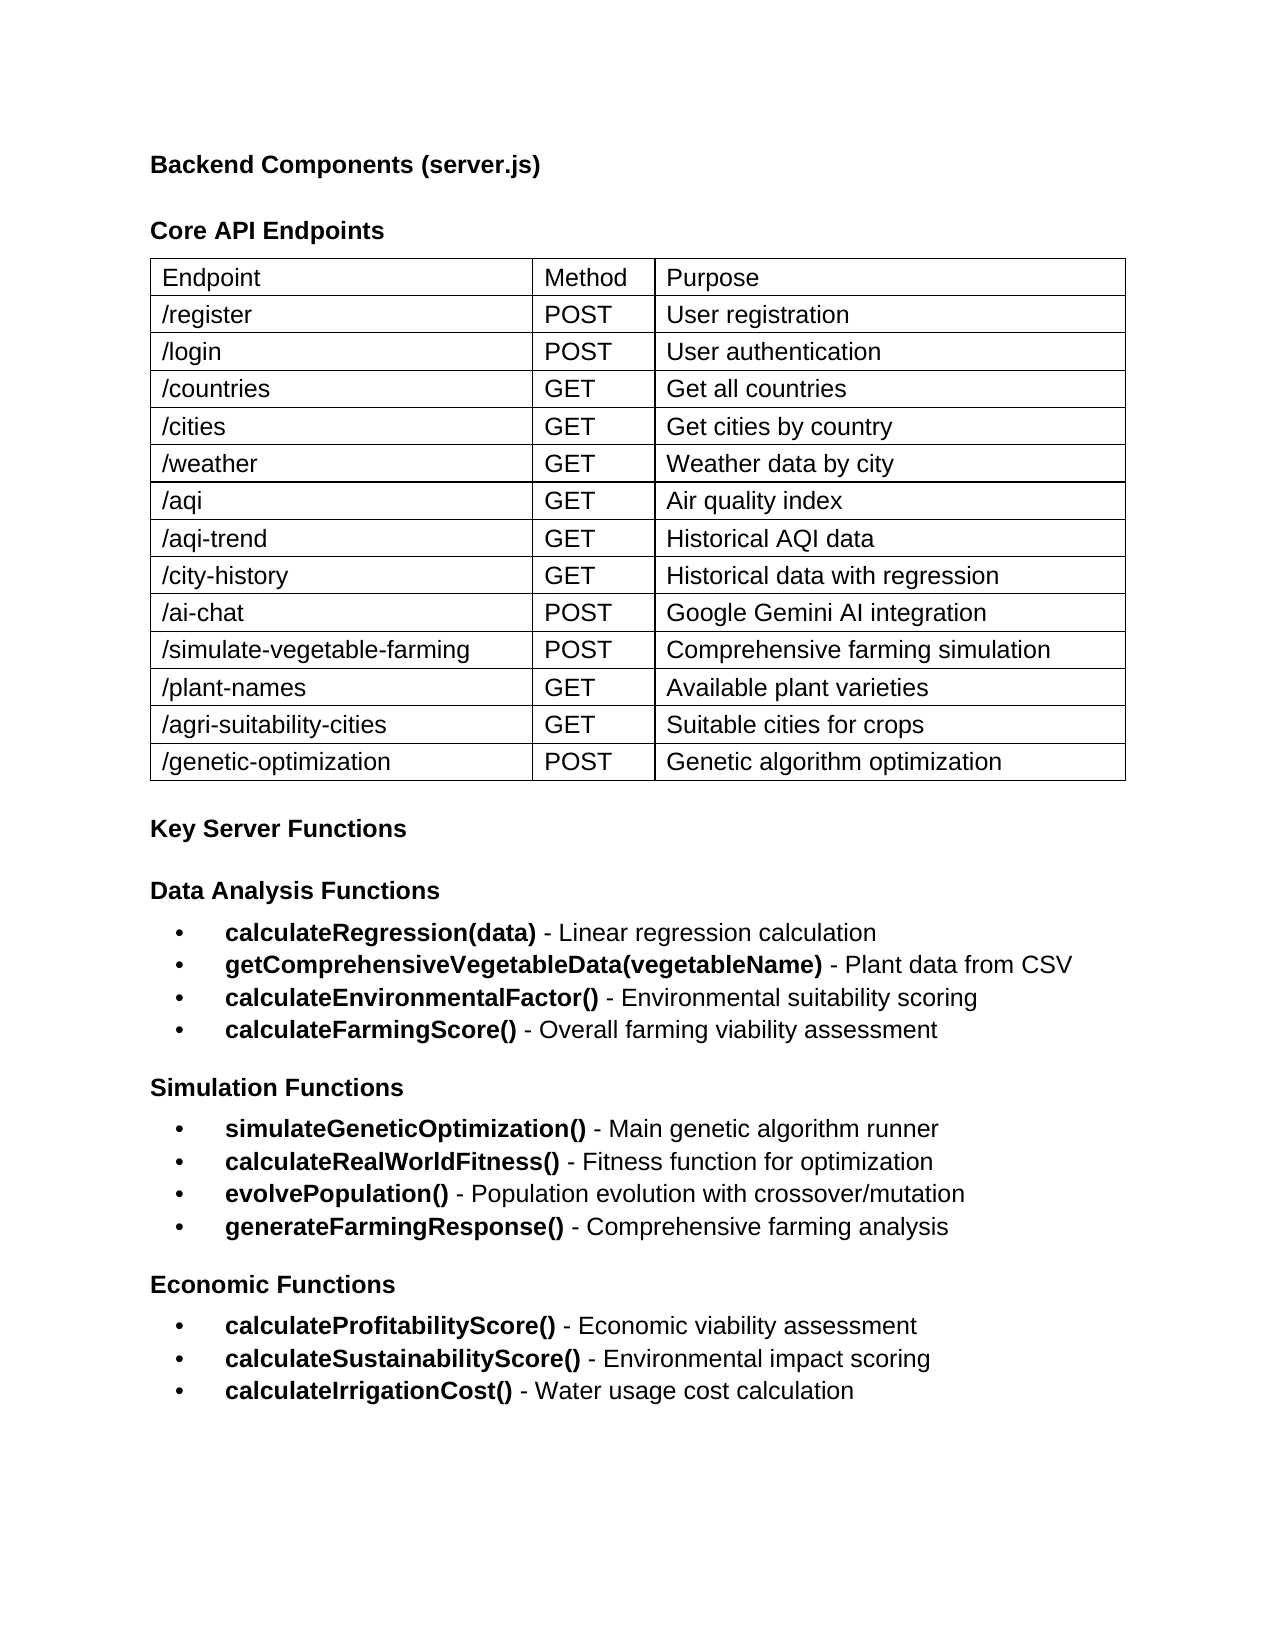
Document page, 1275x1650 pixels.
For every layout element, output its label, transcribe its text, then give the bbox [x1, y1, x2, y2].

table_cell POST [533, 632, 654, 668]
table_header Endpoint [151, 259, 532, 295]
table_cell GET [533, 706, 654, 742]
table_cell POST [533, 333, 654, 369]
table_cell /countries [151, 371, 532, 407]
list calculateRealWorldFitness() - Fitness function for optimization [175, 1147, 1125, 1176]
table_cell /aqi-trend [151, 520, 532, 556]
table_cell GET [533, 408, 654, 444]
subtitle Data Analysis Functions [150, 876, 1125, 905]
table_cell POST [533, 296, 654, 332]
table_cell Genetic algorithm optimization [656, 744, 1125, 780]
table_cell GET [533, 483, 654, 519]
table_cell Get all countries [656, 371, 1125, 407]
table_cell /aqi [151, 483, 532, 519]
table_cell /simulate-vegetable-farming [151, 632, 532, 668]
list calculateRegression(data) - Linear regression calculation [175, 918, 1125, 946]
subtitle Economic Functions [150, 1270, 1125, 1299]
list calculateEnvironmentalFactor() - Environmental suitability scoring [175, 983, 1125, 1011]
list calculateSustainabilityScore() - Environmental impact scoring [175, 1344, 1125, 1372]
table_cell /agri-suitability-cities [151, 706, 532, 742]
table_cell Google Gemini AI integration [656, 594, 1125, 631]
list getComprehensiveVegetableData(vegetableName) - Plant data from CSV [175, 950, 1125, 979]
table_cell Weather data by city [656, 445, 1125, 481]
table_cell Suitable cities for crops [656, 706, 1125, 742]
table_cell User authentication [656, 333, 1125, 369]
table_cell /login [151, 333, 532, 369]
subtitle Core API Endpoints [150, 216, 1125, 245]
table_cell Air quality index [656, 483, 1125, 519]
list calculateIrrigationCost() - Water usage cost calculation [175, 1376, 1125, 1405]
table_header Purpose [656, 259, 1125, 295]
table_cell POST [533, 594, 654, 631]
table_cell GET [533, 520, 654, 556]
table_cell Available plant varieties [656, 669, 1125, 705]
list generateFarmingResponse() - Comprehensive farming analysis [175, 1212, 1125, 1241]
table_cell Get cities by country [656, 408, 1125, 444]
subtitle Key Server Functions [150, 814, 1125, 843]
table_cell Historical data with regression [656, 557, 1125, 593]
table_cell /weather [151, 445, 532, 481]
list calculateFarmingScore() - Overall farming viability assessment [175, 1015, 1125, 1044]
table_cell /city-history [151, 557, 532, 593]
table_cell /register [151, 296, 532, 332]
subtitle Backend Components (server.js) [150, 150, 1125, 179]
table_cell /plant-names [151, 669, 532, 705]
table_cell GET [533, 669, 654, 705]
table_cell User registration [656, 296, 1125, 332]
table_cell POST [533, 744, 654, 780]
table_cell /ai-chat [151, 594, 532, 631]
table_cell GET [533, 445, 654, 481]
table_cell /cities [151, 408, 532, 444]
subtitle Simulation Functions [150, 1073, 1125, 1102]
table_cell Comprehensive farming simulation [656, 632, 1125, 668]
table_cell GET [533, 557, 654, 593]
table_cell Historical AQI data [656, 520, 1125, 556]
table_header Method [533, 259, 654, 295]
list evolvePopulation() - Population evolution with crossover/mutation [175, 1179, 1125, 1208]
list simulateGeneticOptimization() - Main genetic algorithm runner [175, 1114, 1125, 1143]
table_cell GET [533, 371, 654, 407]
list calculateProfitabilityScore() - Economic viability assessment [175, 1311, 1125, 1340]
table_cell /genetic-optimization [151, 744, 532, 780]
